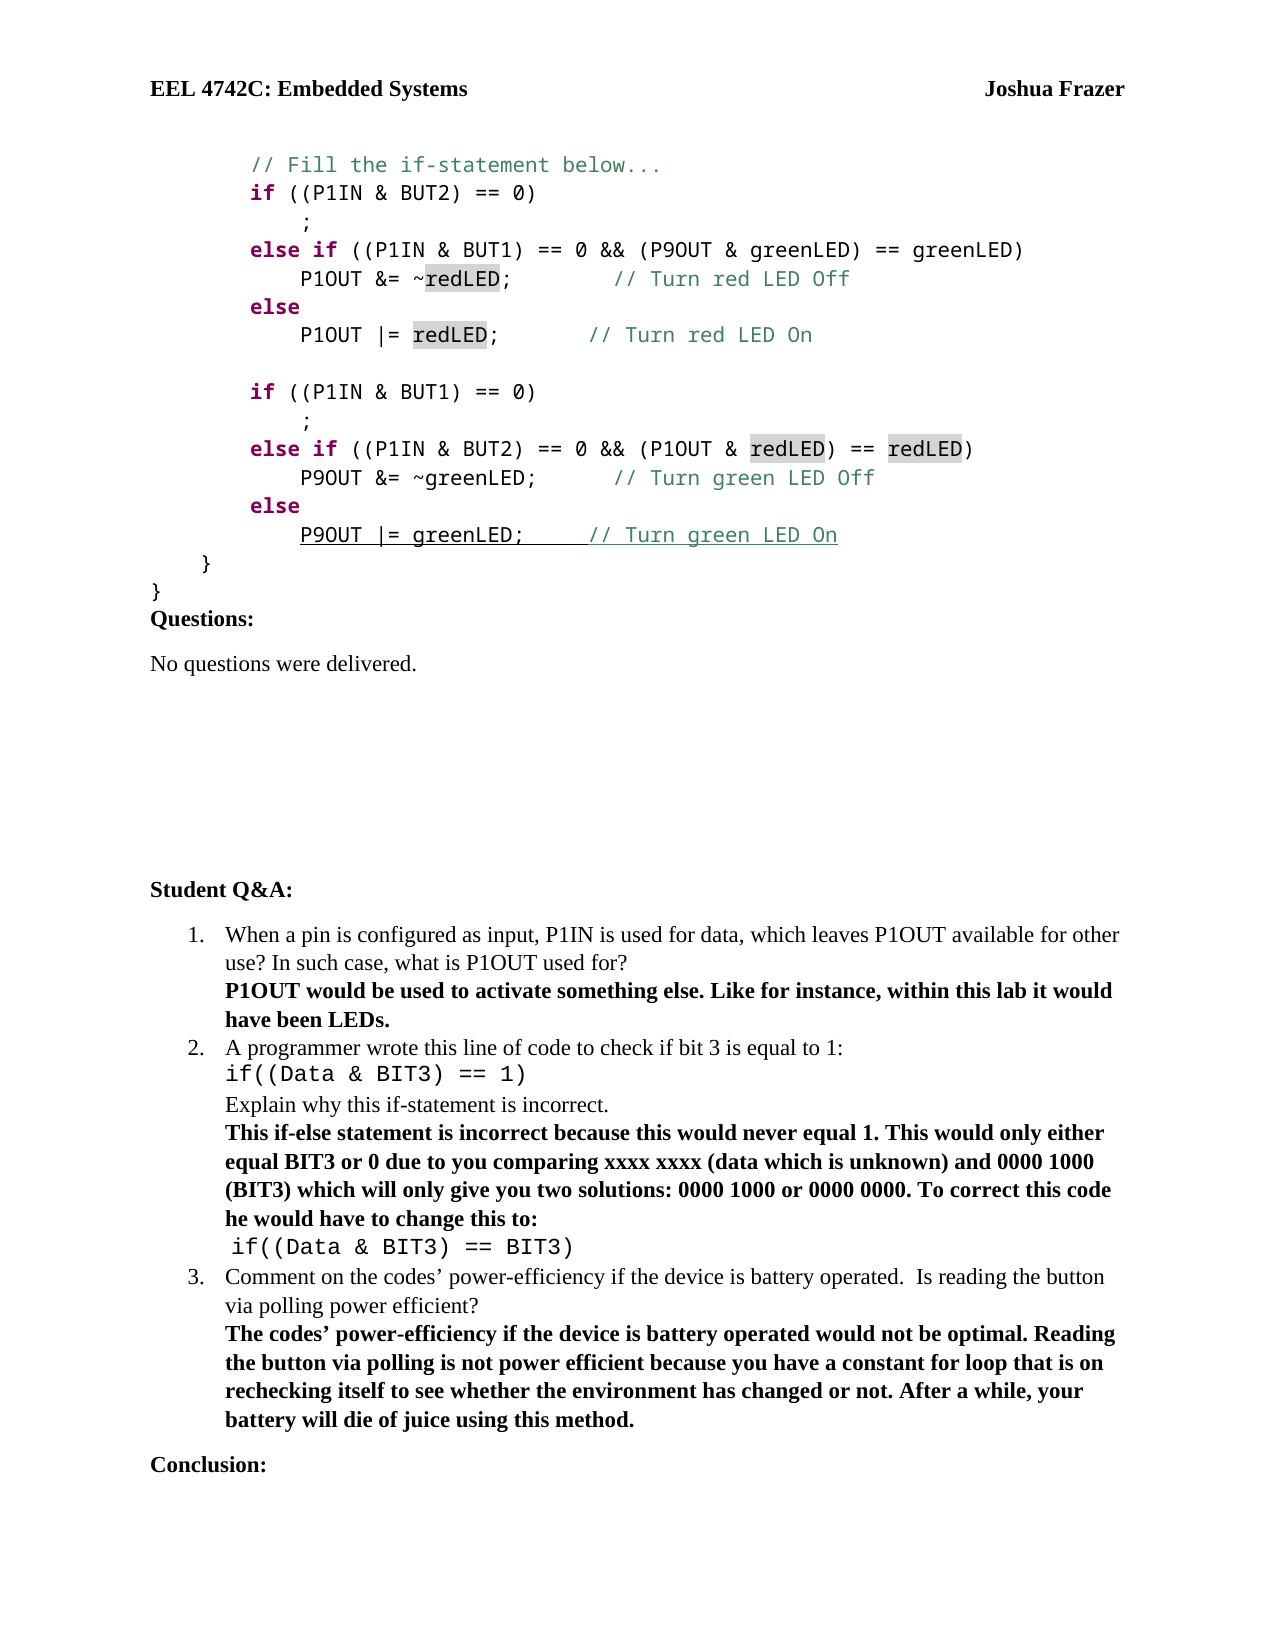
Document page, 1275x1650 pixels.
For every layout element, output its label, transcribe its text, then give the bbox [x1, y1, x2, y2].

text Student Q&A: [150, 876, 1125, 902]
text else if ((P1IN & BUT2) == 0 && (P1OUT & redLED) == redLED) [962, 434, 1125, 463]
text Questions: [150, 605, 1125, 631]
text // Fill the if-statement below... [150, 150, 1125, 178]
text Conclusion: [150, 1451, 1125, 1477]
text No questions were delivered. [150, 650, 1125, 676]
text P1OUT &= ~redLED; // Turn red LED Off [500, 264, 1125, 292]
text P1OUT |= redLED; // Turn red LED On [487, 321, 1125, 349]
text P1OUT |= redLED; // Turn red LED On [150, 321, 413, 349]
text else [150, 292, 1125, 321]
text else if ((P1IN & BUT2) == 0 && (P1OUT & redLED) == redLED) [150, 434, 750, 463]
text ; [150, 406, 1125, 434]
text if ((P1IN & BUT1) == 0) [150, 377, 1125, 406]
text P9OUT |= greenLED; // Turn green LED On [150, 520, 1125, 548]
text else [150, 491, 1125, 520]
text } [150, 577, 1125, 605]
text ; [150, 207, 1125, 235]
list When a pin is configured as input, P1IN is used for data, which leaves P1OUT available for other use? In such case, what is P1OUT used for? P1OUT would be used to activate something else. Like for instance, within this lab it would have been LEDs. [187, 921, 1125, 1032]
list Comment on the codes’ power-efficiency if the device is battery operated. Is reading the button via polling power efficient? The codes’ power-efficiency if the device is battery operated would not be optimal. Reading the button via polling is not power efficient because you have a constant for loop that is on rechecking itself to see whether the environment has changed or not. After a while, your battery will die of juice using this method. [187, 1263, 1125, 1432]
text P1OUT &= ~redLED; // Turn red LED Off [150, 264, 425, 292]
text P9OUT &= ~greenLED; // Turn green LED Off [150, 463, 1125, 491]
text } [150, 548, 1125, 577]
text if ((P1IN & BUT2) == 0) [150, 178, 1125, 207]
list A programmer wrote this line of code to check if bit 3 is equal to 1: if((Data & BIT3) == 1) Explain why this if-statement is incorrect. This if-else statement is incorrect because this would never equal 1. This would only either equal BIT3 or 0 due to you comparing xxxx xxxx (data which is unknown) and 0000 1000 (BIT3) which will only give you two solutions: 0000 1000 or 0000 0000. To correct this code he would have to change this to: if((Data & BIT3) == BIT3) [187, 1034, 1125, 1261]
text else if ((P1IN & BUT1) == 0 && (P9OUT & greenLED) == greenLED) [150, 235, 1125, 264]
